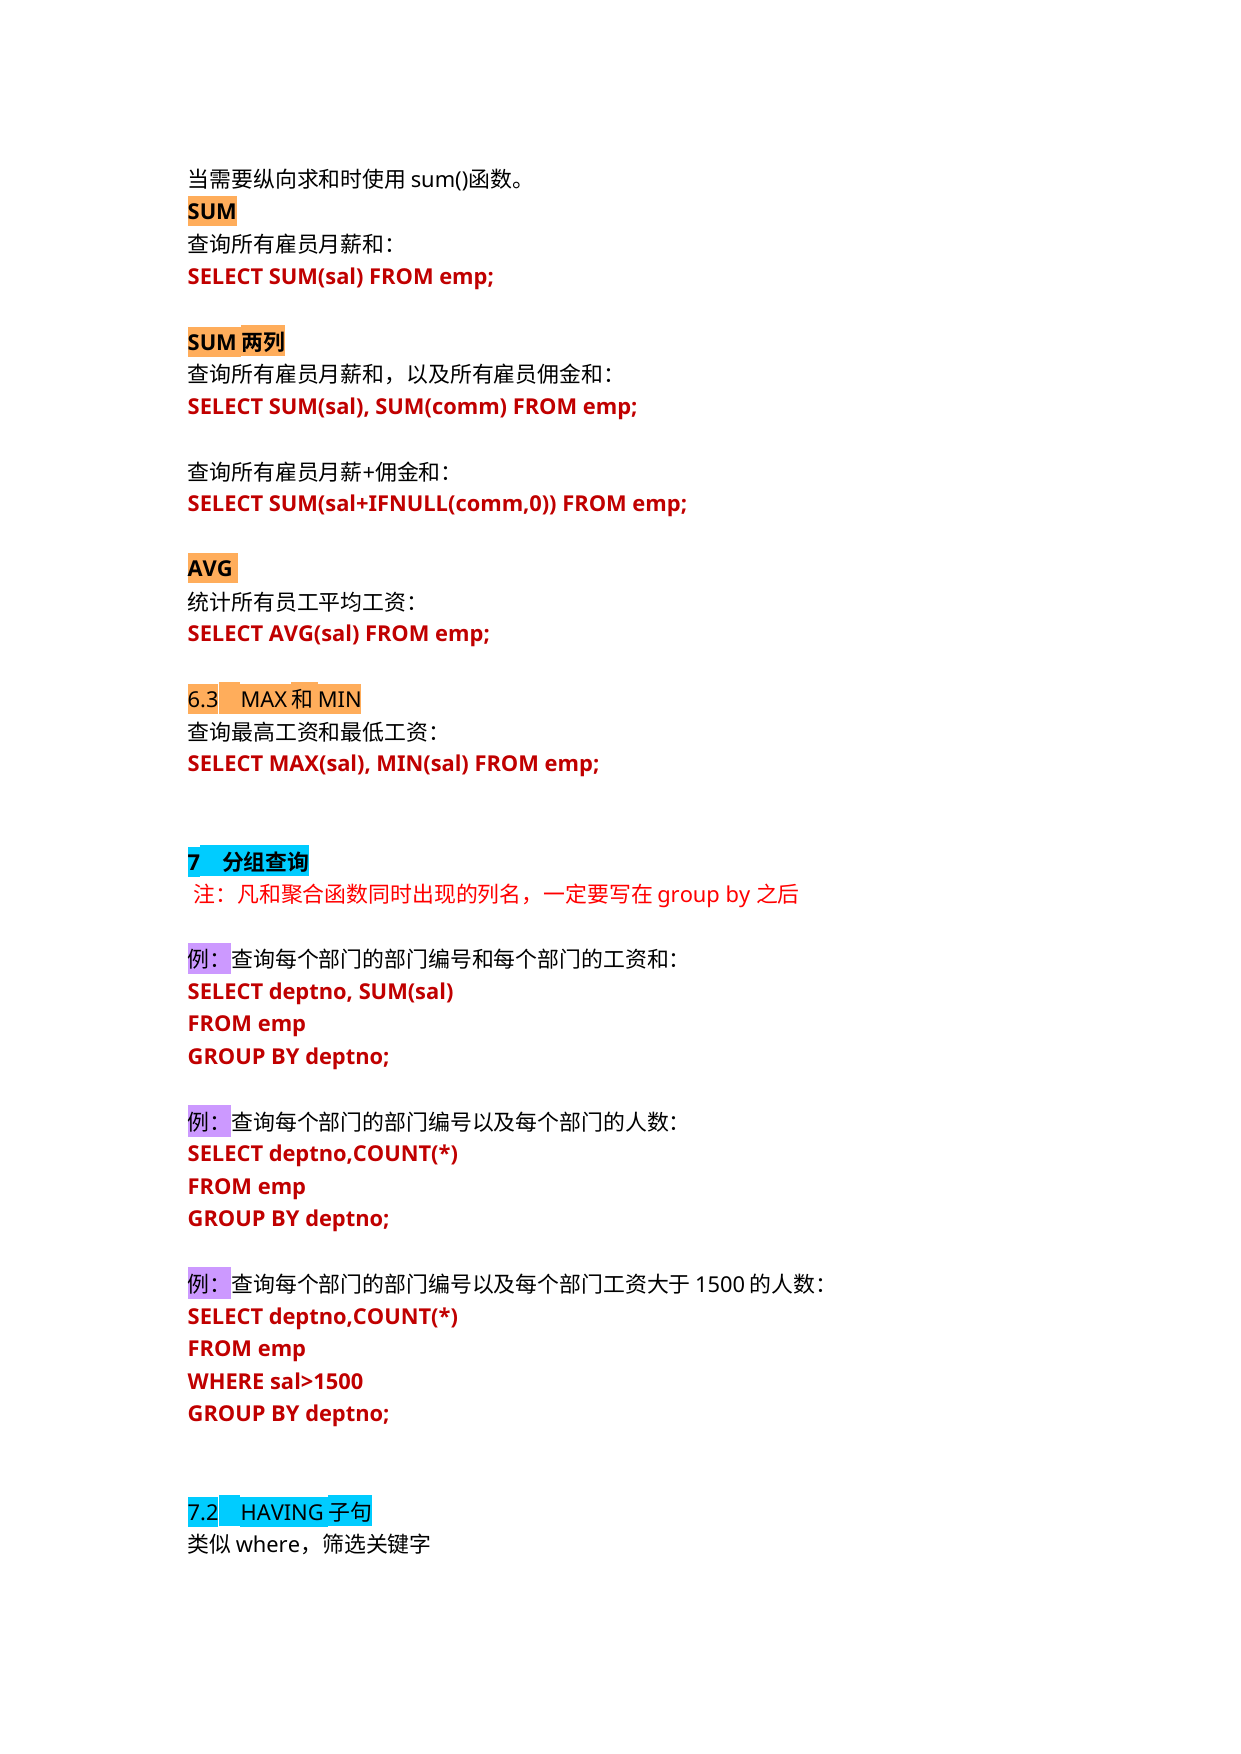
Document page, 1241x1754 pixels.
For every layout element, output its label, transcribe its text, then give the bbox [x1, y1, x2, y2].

text 6.3 MAX和MIN [318, 682, 1053, 714]
text SELECT AVG(sal) FROM emp; [187, 617, 1053, 649]
text SELECT deptno, SUM(sal) [187, 974, 1053, 1007]
text SELECT SUM(sal), SUM(comm) FROM emp; [187, 389, 1053, 422]
text GROUP BY deptno; [187, 1397, 1053, 1429]
text 7 分组查询 [187, 844, 1053, 877]
text SUM [187, 194, 1053, 227]
text SELECT MAX(sal), MIN(sal) FROM emp; [187, 747, 1053, 779]
text GROUP BY deptno; [187, 1202, 1053, 1234]
text FROM emp [187, 1332, 1053, 1364]
text 查询所有雇员月薪+佣金和： [187, 454, 1053, 487]
text 统计所有员工平均工资： [187, 584, 1053, 617]
text 例：查询每个部门的部门编号和每个部门的工资和： [187, 942, 1053, 974]
text 类似where，筛选关键字 [187, 1527, 1053, 1559]
text FROM emp [187, 1007, 1053, 1039]
text 查询所有雇员月薪和： [187, 227, 1053, 259]
text AVG [187, 552, 1053, 584]
text 查询所有雇员月薪和，以及所有雇员佣金和： [187, 357, 1053, 389]
text GROUP BY deptno; [187, 1039, 1053, 1072]
text SELECT SUM(sal) FROM emp; [187, 259, 1053, 292]
text SELECT deptno,COUNT(*) [187, 1299, 1053, 1332]
text 7.2 HAVING子句 [187, 1494, 1053, 1527]
text SUM两列 [187, 324, 1053, 357]
text 例：查询每个部门的部门编号以及每个部门的人数： [187, 1104, 1053, 1137]
text 当需要纵向求和时使用sum()函数。 [187, 162, 1053, 194]
text SELECT SUM(sal+IFNULL(comm,0)) FROM emp; [187, 487, 1053, 519]
text FROM emp [187, 1169, 1053, 1202]
text 例：查询每个部门的部门编号以及每个部门工资大于1500的人数： [231, 1267, 1053, 1299]
text SELECT deptno,COUNT(*) [187, 1137, 1053, 1169]
text WHERE sal>1500 [187, 1364, 1053, 1397]
text 查询最高工资和最低工资： [187, 714, 1053, 747]
text 注：凡和聚合函数同时出现的列名，一定要写在group by 之后 [187, 877, 1053, 909]
